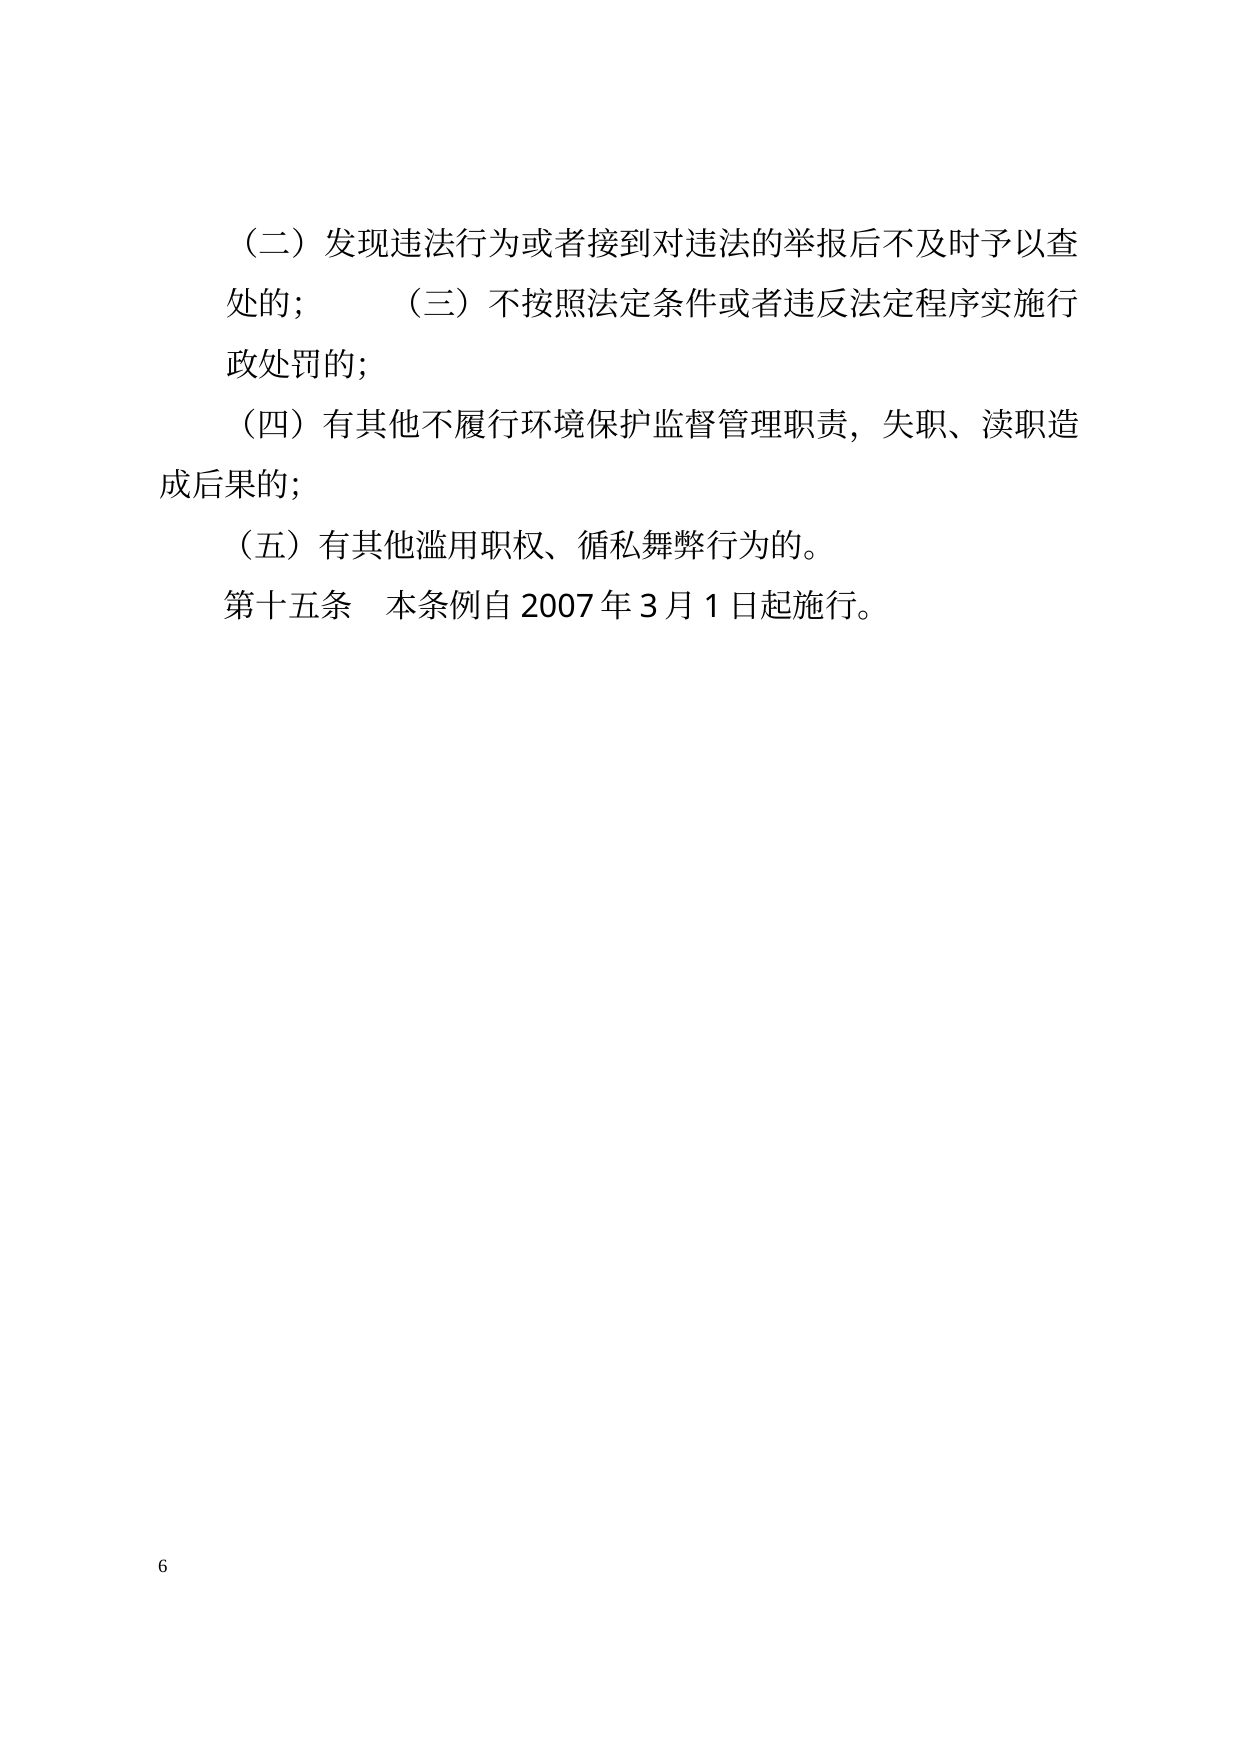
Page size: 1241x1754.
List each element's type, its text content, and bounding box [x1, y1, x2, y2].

text 第十五条 本条例自2007年3月1日起施行。 [159, 569, 1081, 630]
text （四）有其他不履行环境保护监督管理职责，失职、渎职造成后果的； [159, 388, 1081, 509]
text （五）有其他滥用职权、循私舞弊行为的。 [159, 509, 1081, 569]
text （二）发现违法行为或者接到对违法的举报后不及时予以查处的； （三）不按照法定条件或者违反法定程序实施行政处罚的； [226, 207, 1081, 388]
